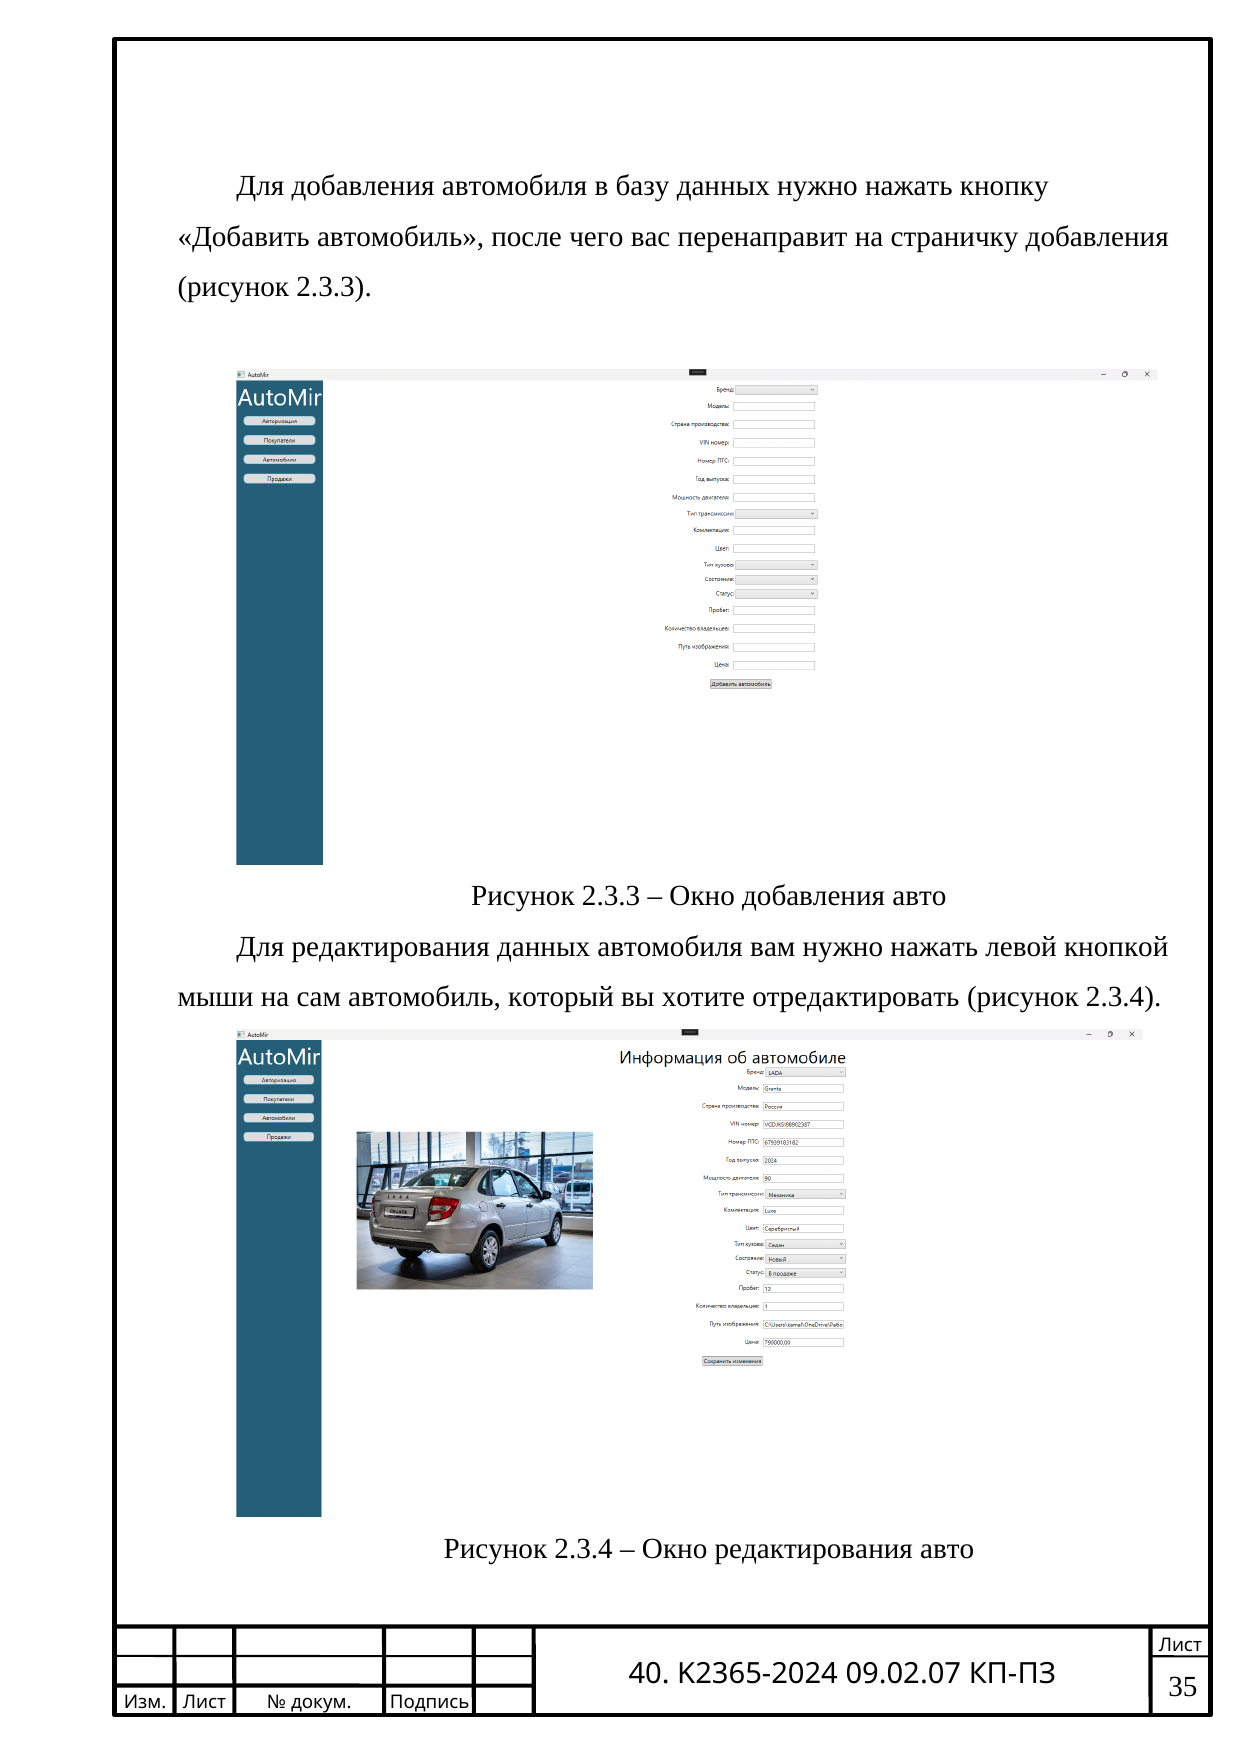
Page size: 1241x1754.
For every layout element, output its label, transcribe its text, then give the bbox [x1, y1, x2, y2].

picture [236, 369, 1158, 865]
text Рисунок 2.3.4 – Окно редактирования авто [177, 1531, 1181, 1564]
picture [236, 1029, 1143, 1517]
text Для редактирования данных автомобиля вам нужно нажать левой кнопкой мыши на сам автомобиль, который вы хотите отредактировать (рисунок 2.3.4). [177, 929, 1181, 1013]
text Для добавления автомобиля в базу данных нужно нажать кнопку «Добавить автомобиль», после чего вас перенаправит на страничку добавления (рисунок 2.3.3). [177, 168, 1181, 303]
text Рисунок 2.3.3 – Окно добавления авто [177, 878, 1181, 912]
